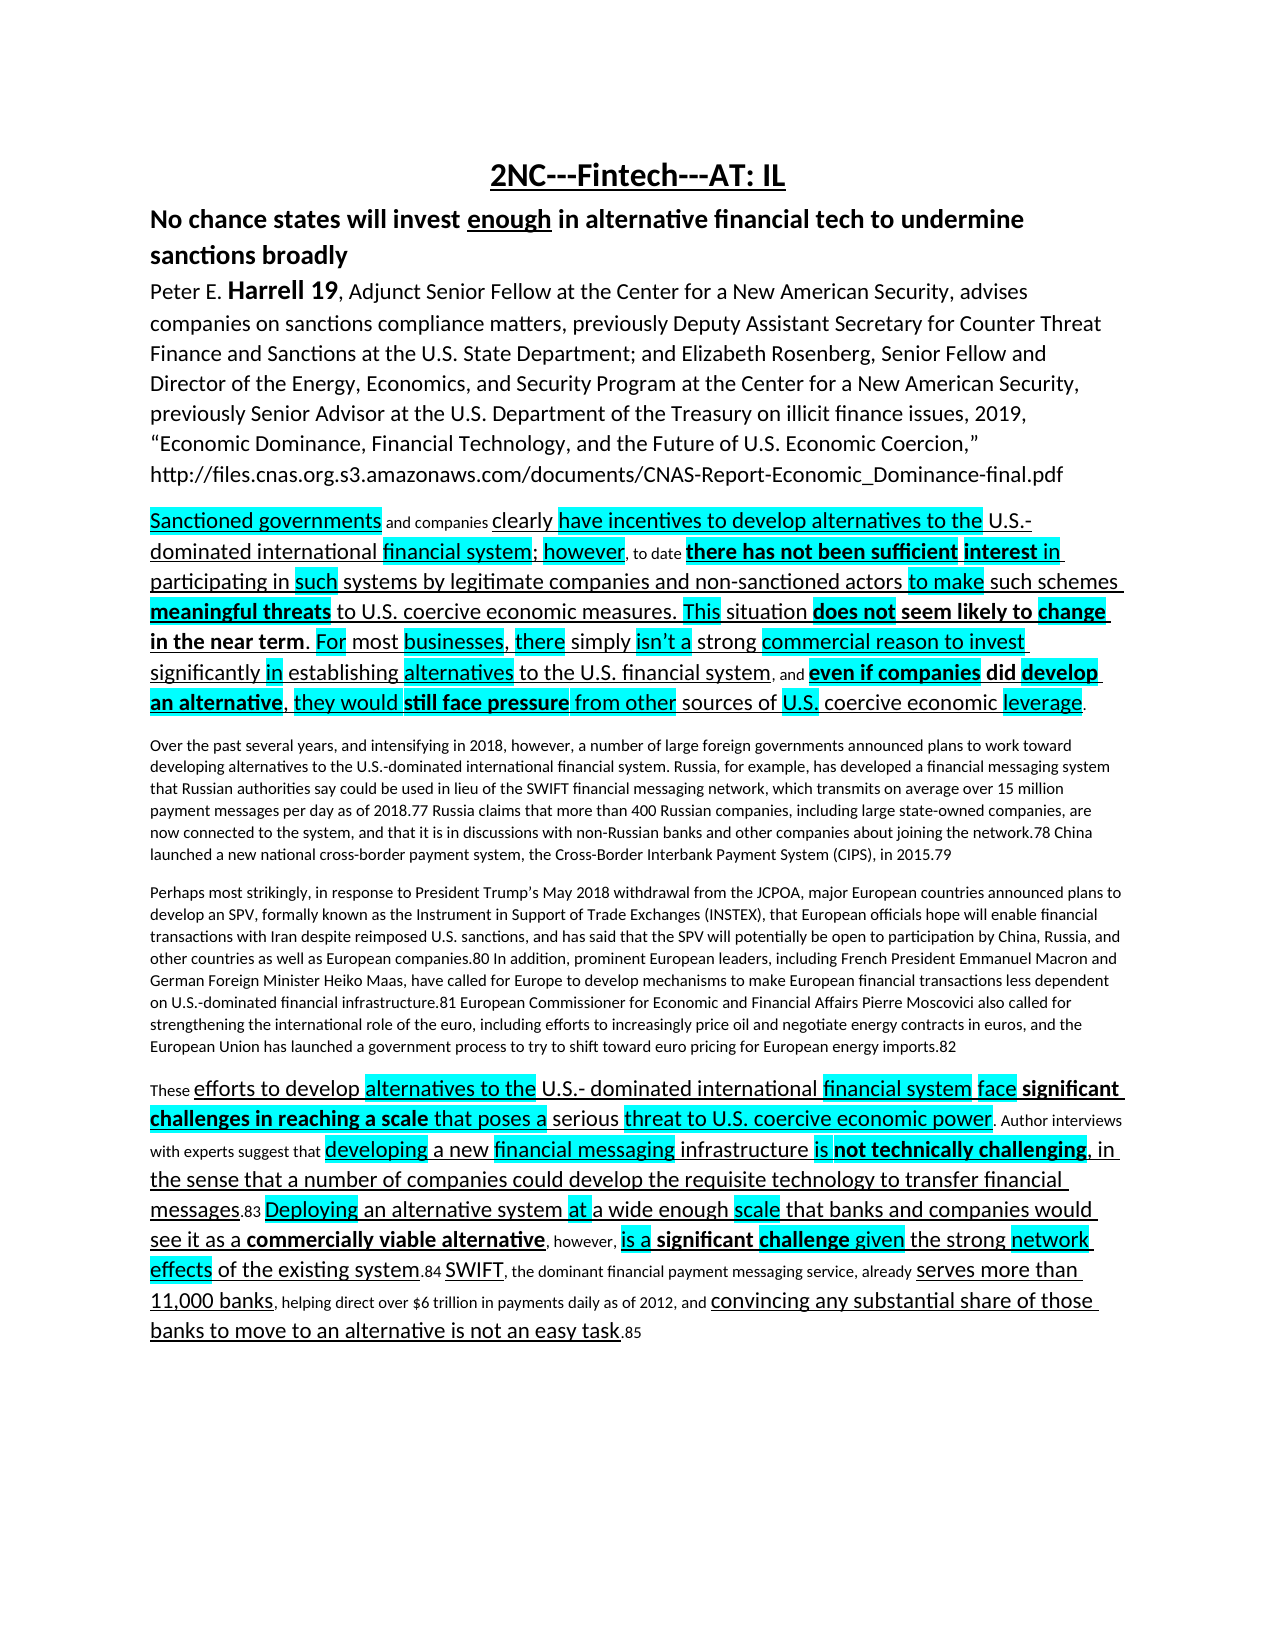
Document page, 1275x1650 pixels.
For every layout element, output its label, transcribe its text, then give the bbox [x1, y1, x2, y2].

text Sanctioned governments and companies clearly have incentives to develop alternatives to the U.S.-dominated international financial system; however, to date there has not been sufficient interest in participating in such systems by legitimate companies and non-sanctioned actors to make such schemes meaningful threats to U.S. coercive economic measures. This situation does not seem likely to change in the near term. For most businesses, there simply isn’t a strong commercial reason to invest significantly in establishing alternatives to the U.S. financial system, and even if companies did develop an alternative, they would still face pressure from other sources of U.S. coercive economic leverage. [150, 507, 1125, 716]
text Peter E. Harrell 19, Adjunct Senior Fellow at the Center for a New American Security, advises companies on sanctions compliance matters, previously Deputy Assistant Secretary for Counter Threat Finance and Sanctions at the U.S. State Department; and Elizabeth Rosenberg, Senior Fellow and Director of the Energy, Economics, and Security Program at the Center for a New American Security, previously Senior Advisor at the U.S. Department of the Treasury on illicit finance issues, 2019, “Economic Dominance, Financial Technology, and the Future of U.S. Economic Coercion,” http://files.cnas.org.s3.amazonaws.com/documents/CNAS-Report-Economic_Dominance-final.pdf [150, 273, 1125, 488]
text Perhaps most strikingly, in response to President Trump’s May 2018 withdrawal from the JCPOA, major European countries announced plans to develop an SPV, formally known as the Instrument in Support of Trade Exchanges (INSTEX), that European officials hope will enable financial transactions with Iran despite reimposed U.S. sanctions, and has said that the SPV will potentially be open to participation by China, Russia, and other countries as well as European companies.80 In addition, prominent European leaders, including French President Emmanuel Macron and German Foreign Minister Heiko Maas, have called for Europe to develop mechanisms to make European financial transactions less dependent on U.S.-dominated financial infrastructure.81 European Commissioner for Economic and Financial Affairs Pierre Moscovici also called for strengthening the international role of the euro, including efforts to increasingly price oil and negotiate energy contracts in euros, and the European Union has launched a government process to try to shift toward euro pricing for European energy imports.82 [150, 883, 1125, 1056]
subtitle 2NC---Fintech---AT: IL [150, 154, 1125, 195]
subtitle No chance states will invest enough in alternative financial tech to undermine sanctions broadly [150, 202, 1125, 271]
text These efforts to develop alternatives to the U.S.- dominated international financial system face significant challenges in reaching a scale that poses a serious threat to U.S. coercive economic power. Author interviews with experts suggest that developing a new financial messaging infrastructure is not technically challenging, in the sense that a number of companies could develop the requisite technology to transfer financial messages.83 Deploying an alternative system at a wide enough scale that banks and companies would see it as a commercially viable alternative, however, is a significant challenge given the strong network effects of the existing system.84 SWIFT, the dominant financial payment messaging service, already serves more than 11,000 banks, helping direct over $6 trillion in payments daily as of 2012, and convincing any substantial share of those banks to move to an alternative is not an easy task.85 [150, 1074, 1125, 1344]
text Over the past several years, and intensifying in 2018, however, a number of large foreign governments announced plans to work toward developing alternatives to the U.S.-dominated international financial system. Russia, for example, has developed a financial messaging system that Russian authorities say could be used in lieu of the SWIFT financial messaging network, which transmits on average over 15 million payment messages per day as of 2018.77 Russia claims that more than 400 Russian companies, including large state-owned companies, are now connected to the system, and that it is in discussions with non-Russian banks and other companies about joining the network.78 China launched a new national cross-border payment system, the Cross-Border Interbank Payment System (CIPS), in 2015.79 [150, 735, 1125, 864]
